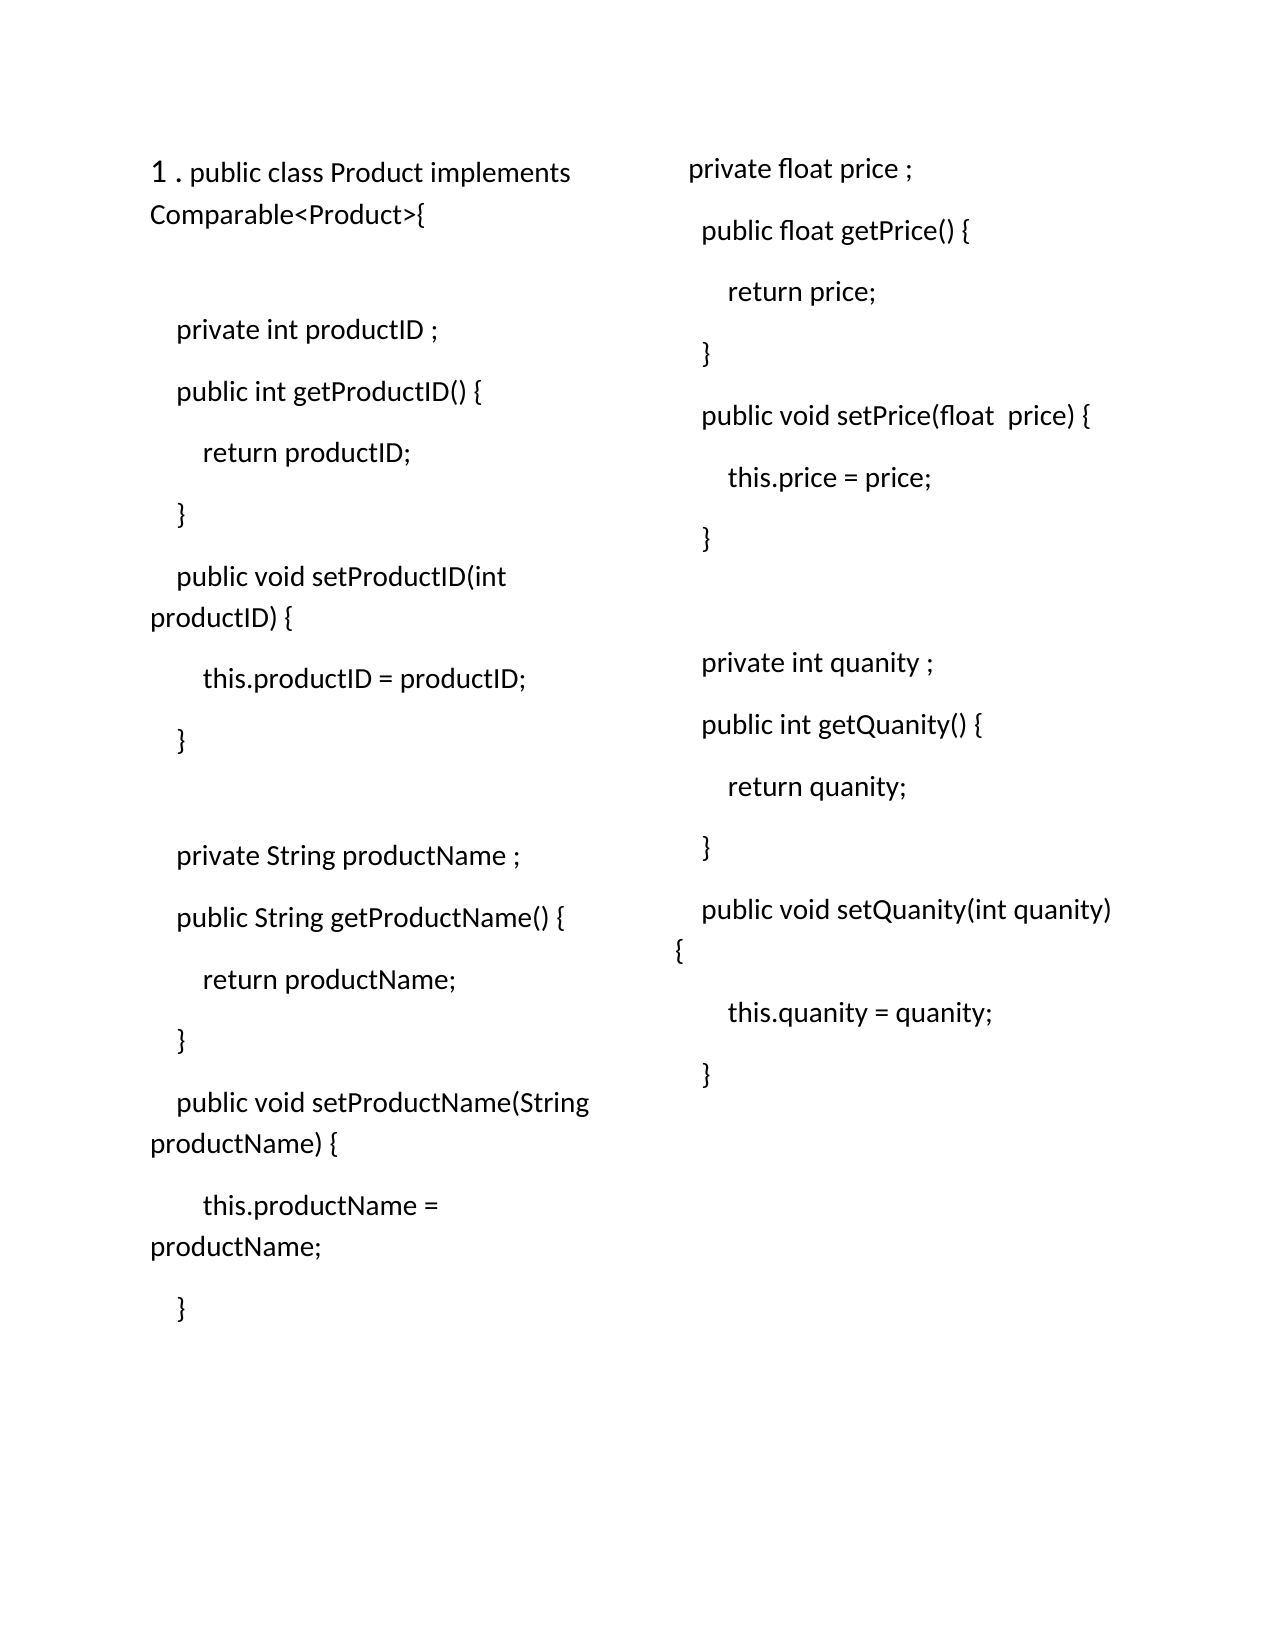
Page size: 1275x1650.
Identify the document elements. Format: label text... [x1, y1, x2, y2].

text public String getProductName() { [150, 899, 600, 934]
text public void setProductID(int productID) { [150, 558, 600, 634]
text return productID; [150, 434, 600, 470]
text public void setPrice(float price) { [675, 397, 1125, 433]
text return price; [675, 273, 1125, 309]
text private float price ; [675, 150, 1125, 186]
text public void setQuanity(int quanity) { [675, 891, 1125, 968]
text 1 . public class Product implements Comparable<Product>{ [150, 150, 600, 232]
text } [675, 521, 1125, 556]
text this.productID = productID; [150, 661, 600, 696]
text this.price = price; [675, 459, 1125, 494]
text this.productName = productName; [150, 1187, 600, 1263]
text public int getQuanity() { [675, 706, 1125, 742]
text } [150, 496, 600, 532]
text } [675, 1056, 1125, 1091]
text } [675, 335, 1125, 371]
text private int productID ; [150, 311, 600, 346]
text } [150, 1290, 600, 1325]
text private String productName ; [150, 837, 600, 873]
text } [150, 1022, 600, 1058]
text return quanity; [675, 768, 1125, 803]
text public float getPrice() { [675, 212, 1125, 247]
text } [675, 829, 1125, 865]
text this.quanity = quanity; [675, 994, 1125, 1029]
text public int getProductID() { [150, 373, 600, 408]
text return productName; [150, 961, 600, 996]
text } [150, 722, 600, 758]
text private int quanity ; [675, 644, 1125, 680]
text public void setProductName(String productName) { [150, 1084, 600, 1161]
